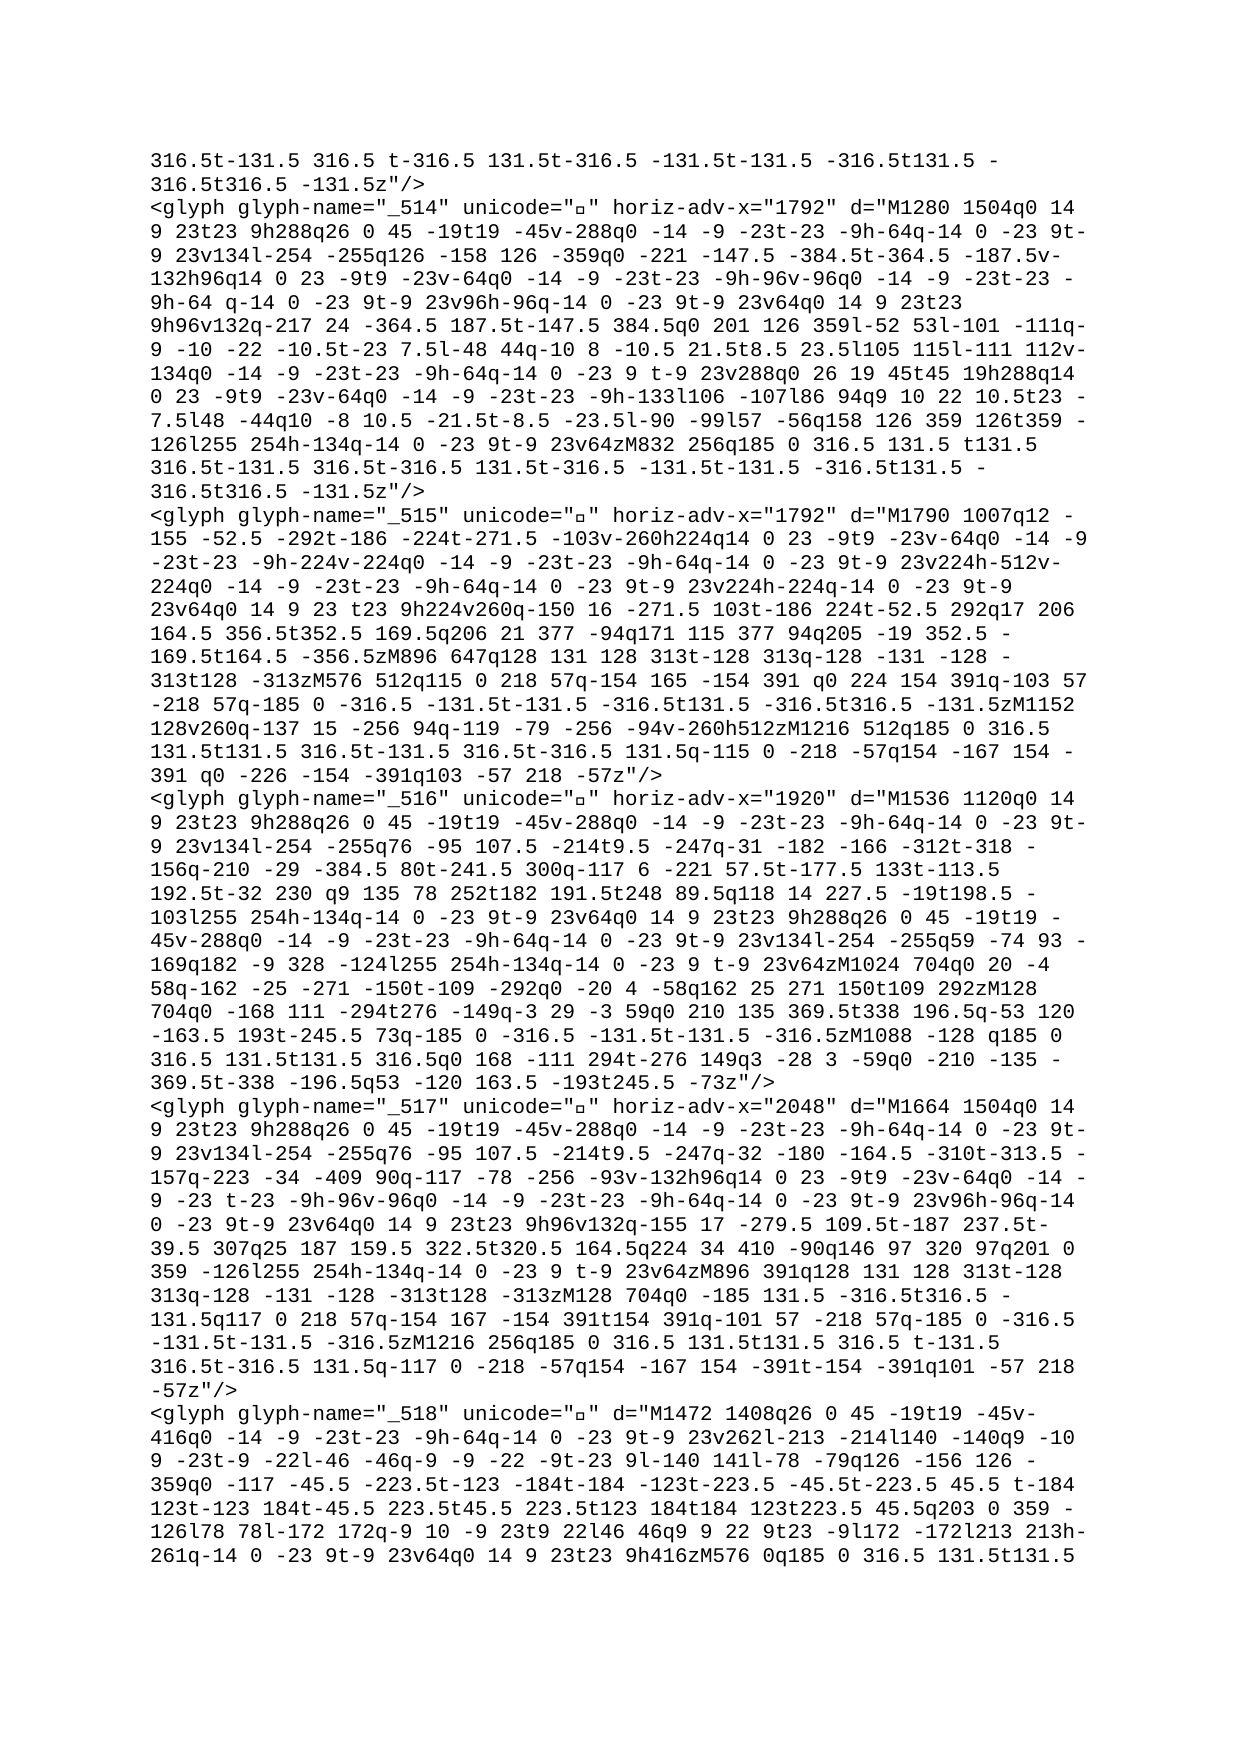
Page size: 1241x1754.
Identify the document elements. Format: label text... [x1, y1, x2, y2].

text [150, 150, 1090, 197]
text <glyph glyph-name="_515" unicode="" horiz-adv-x="1792" d="M1790 1007q12 -155 -52.5 -292t-186 -224t-271.5 -103v-260h224q14 0 23 -9t9 -23v-64q0 -14 -9 -23t-23 -9h-224v-224q0 -14 -9 -23t-23 -9h-64q-14 0 -23 9t-9 23v224h-512v-224q0 -14 -9 -23t-23 -9h-64q-14 0 -23 9t-9 23v224h-224q-14 0 -23 9t-9 23v64q0 14 9 23 t23 9h224v260q-150 16 -271.5 103t-186 224t-52.5 292q17 206 164.5 356.5t352.5 169.5q206 21 377 -94q171 115 377 94q205 -19 352.5 -169.5t164.5 -356.5zM896 647q128 131 128 313t-128 313q-128 -131 -128 -313t128 -313zM576 512q115 0 218 57q-154 165 -154 391 q0 224 154 391q-103 57 -218 57q-185 0 -316.5 -131.5t-131.5 -316.5t131.5 -316.5t316.5 -131.5zM1152 128v260q-137 15 -256 94q-119 -79 -256 -94v-260h512zM1216 512q185 0 316.5 131.5t131.5 316.5t-131.5 316.5t-316.5 131.5q-115 0 -218 -57q154 -167 154 -391 q0 -226 -154 -391q103 -57 218 -57z"/> [150, 505, 1090, 788]
text <glyph glyph-name="_514" unicode="" horiz-adv-x="1792" d="M1280 1504q0 14 9 23t23 9h288q26 0 45 -19t19 -45v-288q0 -14 -9 -23t-23 -9h-64q-14 0 -23 9t-9 23v134l-254 -255q126 -158 126 -359q0 -221 -147.5 -384.5t-364.5 -187.5v-132h96q14 0 23 -9t9 -23v-64q0 -14 -9 -23t-23 -9h-96v-96q0 -14 -9 -23t-23 -9h-64 q-14 0 -23 9t-9 23v96h-96q-14 0 -23 9t-9 23v64q0 14 9 23t23 9h96v132q-217 24 -364.5 187.5t-147.5 384.5q0 201 126 359l-52 53l-101 -111q-9 -10 -22 -10.5t-23 7.5l-48 44q-10 8 -10.5 21.5t8.5 23.5l105 115l-111 112v-134q0 -14 -9 -23t-23 -9h-64q-14 0 -23 9 t-9 23v288q0 26 19 45t45 19h288q14 0 23 -9t9 -23v-64q0 -14 -9 -23t-23 -9h-133l106 -107l86 94q9 10 22 10.5t23 -7.5l48 -44q10 -8 10.5 -21.5t-8.5 -23.5l-90 -99l57 -56q158 126 359 126t359 -126l255 254h-134q-14 0 -23 9t-9 23v64zM832 256q185 0 316.5 131.5 t131.5 316.5t-131.5 316.5t-316.5 131.5t-316.5 -131.5t-131.5 -316.5t131.5 -316.5t316.5 -131.5z"/> [150, 197, 1090, 505]
text <glyph glyph-name="_517" unicode="" horiz-adv-x="2048" d="M1664 1504q0 14 9 23t23 9h288q26 0 45 -19t19 -45v-288q0 -14 -9 -23t-23 -9h-64q-14 0 -23 9t-9 23v134l-254 -255q76 -95 107.5 -214t9.5 -247q-32 -180 -164.5 -310t-313.5 -157q-223 -34 -409 90q-117 -78 -256 -93v-132h96q14 0 23 -9t9 -23v-64q0 -14 -9 -23 t-23 -9h-96v-96q0 -14 -9 -23t-23 -9h-64q-14 0 -23 9t-9 23v96h-96q-14 0 -23 9t-9 23v64q0 14 9 23t23 9h96v132q-155 17 -279.5 109.5t-187 237.5t-39.5 307q25 187 159.5 322.5t320.5 164.5q224 34 410 -90q146 97 320 97q201 0 359 -126l255 254h-134q-14 0 -23 9 t-9 23v64zM896 391q128 131 128 313t-128 313q-128 -131 -128 -313t128 -313zM128 704q0 -185 131.5 -316.5t316.5 -131.5q117 0 218 57q-154 167 -154 391t154 391q-101 57 -218 57q-185 0 -316.5 -131.5t-131.5 -316.5zM1216 256q185 0 316.5 131.5t131.5 316.5 t-131.5 316.5t-316.5 131.5q-117 0 -218 -57q154 -167 154 -391t-154 -391q101 -57 218 -57z"/> [150, 1096, 1090, 1403]
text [150, 1403, 1090, 1569]
text <glyph glyph-name="_516" unicode="" horiz-adv-x="1920" d="M1536 1120q0 14 9 23t23 9h288q26 0 45 -19t19 -45v-288q0 -14 -9 -23t-23 -9h-64q-14 0 -23 9t-9 23v134l-254 -255q76 -95 107.5 -214t9.5 -247q-31 -182 -166 -312t-318 -156q-210 -29 -384.5 80t-241.5 300q-117 6 -221 57.5t-177.5 133t-113.5 192.5t-32 230 q9 135 78 252t182 191.5t248 89.5q118 14 227.5 -19t198.5 -103l255 254h-134q-14 0 -23 9t-9 23v64q0 14 9 23t23 9h288q26 0 45 -19t19 -45v-288q0 -14 -9 -23t-23 -9h-64q-14 0 -23 9t-9 23v134l-254 -255q59 -74 93 -169q182 -9 328 -124l255 254h-134q-14 0 -23 9 t-9 23v64zM1024 704q0 20 -4 58q-162 -25 -271 -150t-109 -292q0 -20 4 -58q162 25 271 150t109 292zM128 704q0 -168 111 -294t276 -149q-3 29 -3 59q0 210 135 369.5t338 196.5q-53 120 -163.5 193t-245.5 73q-185 0 -316.5 -131.5t-131.5 -316.5zM1088 -128 q185 0 316.5 131.5t131.5 316.5q0 168 -111 294t-276 149q3 -28 3 -59q0 -210 -135 -369.5t-338 -196.5q53 -120 163.5 -193t245.5 -73z"/> [150, 788, 1090, 1096]
